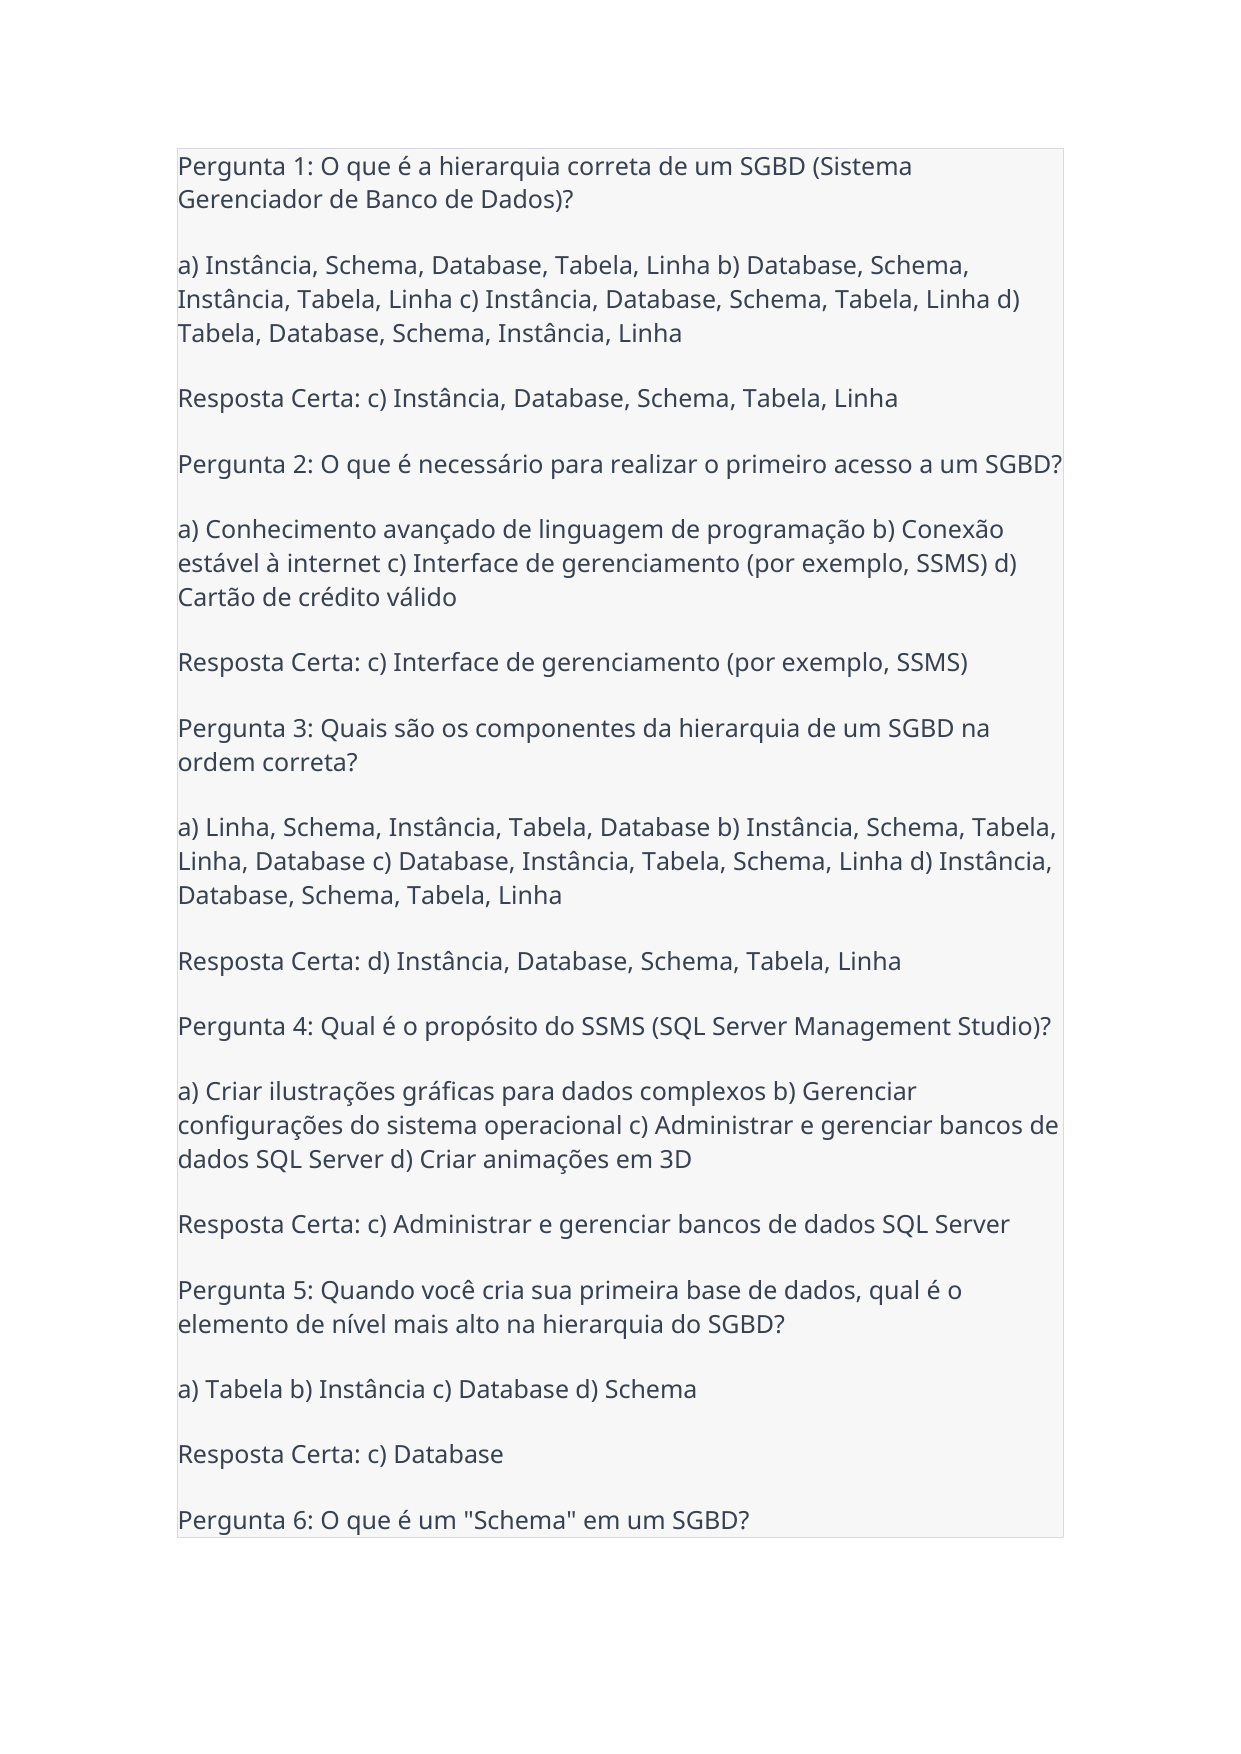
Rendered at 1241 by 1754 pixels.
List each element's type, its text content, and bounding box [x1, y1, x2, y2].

text Pergunta 2: O que é necessário para realizar o primeiro acesso a um SGBD? [178, 446, 1063, 480]
text Pergunta 1: O que é a hierarquia correta de um SGBD (Sistema Gerenciador de Banco de Dados)? [178, 149, 1063, 216]
text a) Tabela b) Instância c) Database d) Schema [178, 1371, 1063, 1406]
text Resposta Certa: c) Interface de gerenciamento (por exemplo, SSMS) [178, 644, 1063, 679]
text Resposta Certa: d) Instância, Database, Schema, Tabela, Linha [178, 943, 1063, 977]
text Pergunta 3: Quais são os componentes da hierarquia de um SGBD na ordem correta? [178, 710, 1063, 778]
text Pergunta 6: O que é um "Schema" em um SGBD? [178, 1502, 1063, 1537]
text a) Criar ilustrações gráficas para dados complexos b) Gerenciar configurações do sistema operacional c) Administrar e gerenciar bancos de dados SQL Server d) Criar animações em 3D [178, 1073, 1063, 1176]
text Pergunta 4: Qual é o propósito do SSMS (SQL Server Management Studio)? [178, 1008, 1063, 1042]
text a) Instância, Schema, Database, Tabela, Linha b) Database, Schema, Instância, Tabela, Linha c) Instância, Database, Schema, Tabela, Linha d) Tabela, Database, Schema, Instância, Linha [178, 247, 1063, 350]
text a) Conhecimento avançado de linguagem de programação b) Conexão estável à internet c) Interface de gerenciamento (por exemplo, SSMS) d) Cartão de crédito válido [178, 511, 1063, 614]
text Resposta Certa: c) Database [178, 1437, 1063, 1471]
text a) Linha, Schema, Instância, Tabela, Database b) Instância, Schema, Tabela, Linha, Database c) Database, Instância, Tabela, Schema, Linha d) Instância, Database, Schema, Tabela, Linha [178, 809, 1063, 912]
text Pergunta 5: Quando você cria sua primeira base de dados, qual é o elemento de nível mais alto na hierarquia do SGBD? [178, 1272, 1063, 1341]
text Resposta Certa: c) Administrar e gerenciar bancos de dados SQL Server [178, 1207, 1063, 1241]
text Resposta Certa: c) Instância, Database, Schema, Tabela, Linha [178, 380, 1063, 415]
